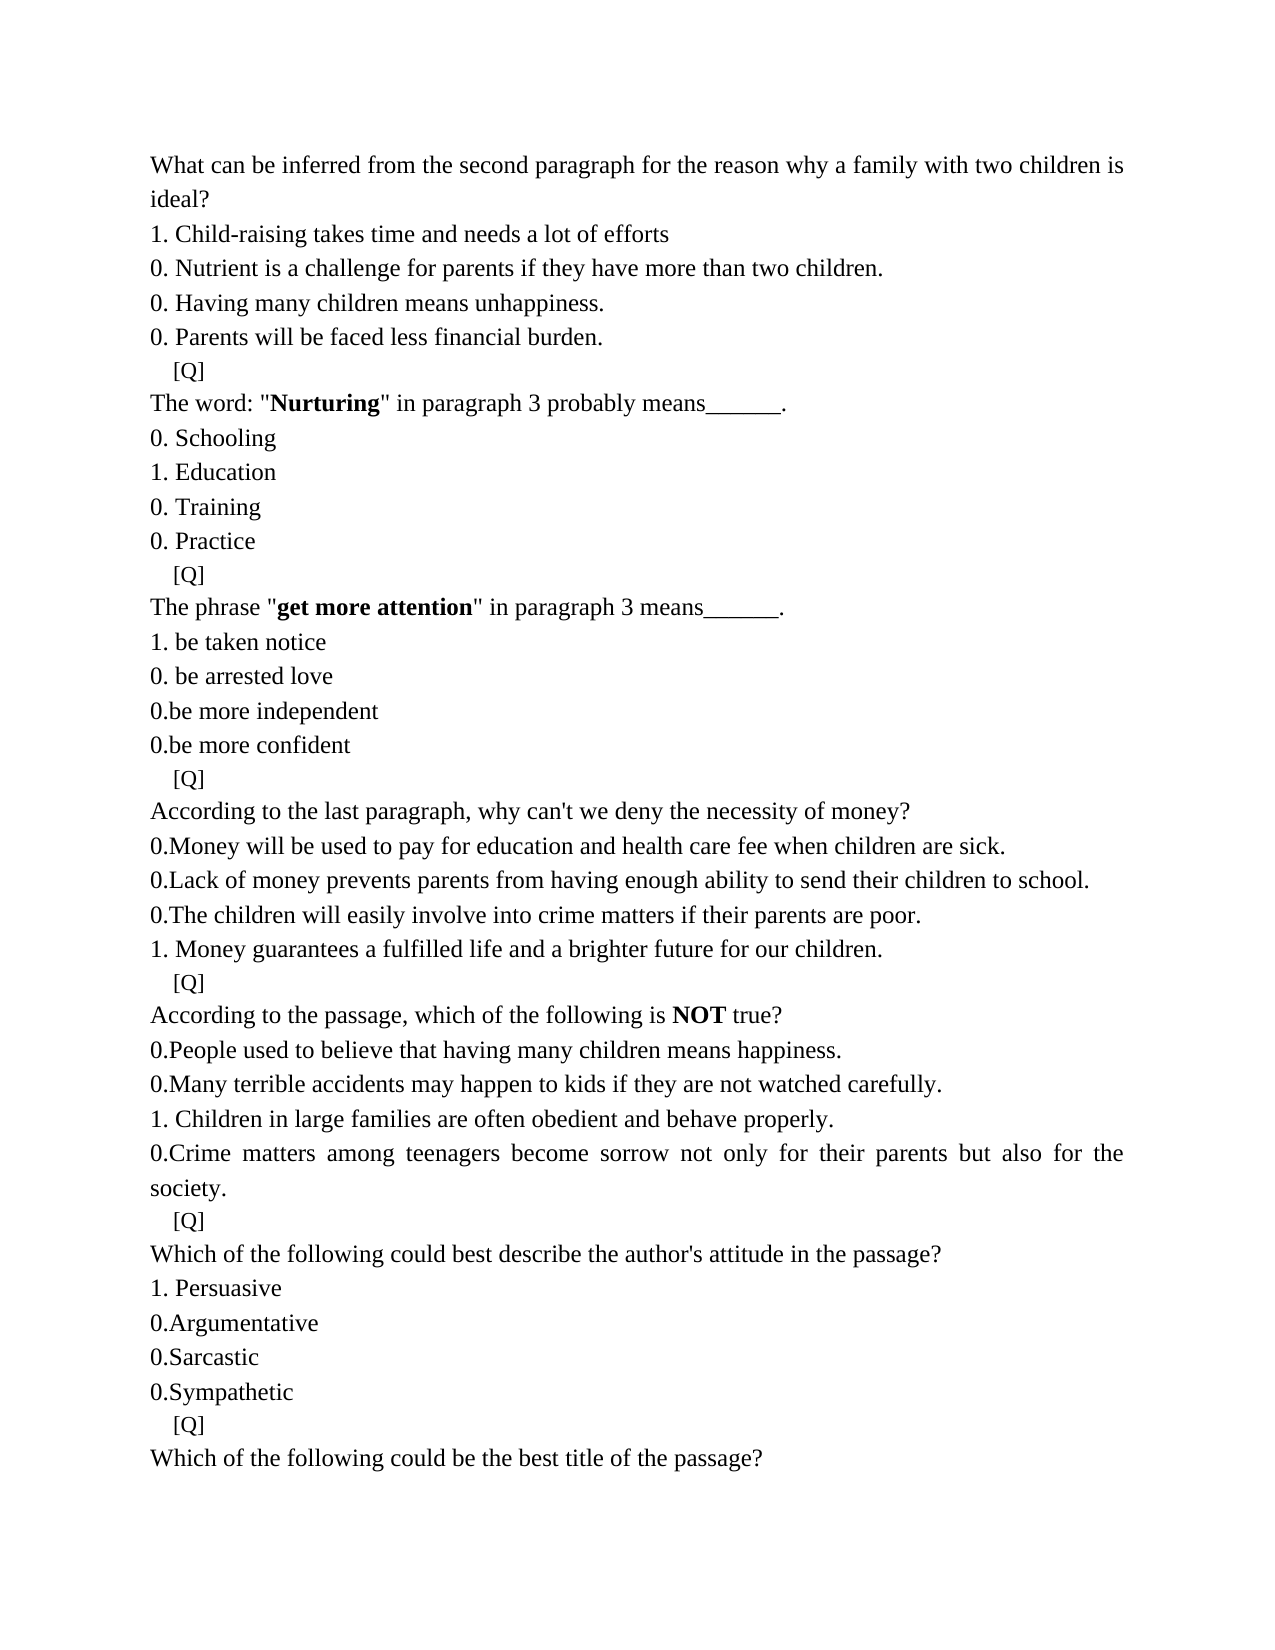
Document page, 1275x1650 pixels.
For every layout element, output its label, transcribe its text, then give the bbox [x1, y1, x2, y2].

text [Q] [150, 969, 1125, 995]
text 1. Children in large families are often obedient and behave properly. [150, 1104, 1125, 1132]
text 0.Crime matters among teenagers become sorrow not only for their parents but also for the society. [150, 1138, 1125, 1201]
text 0.Money will be used to pay for education and health care fee when children are sick. [150, 831, 1125, 859]
text 0.Argumentative [150, 1308, 1125, 1336]
text 0. Nutrient is a challenge for parents if they have more than two children. [150, 253, 1125, 282]
text [Q] [150, 765, 1125, 791]
text 0. Parents will be faced less financial burden. [150, 322, 1125, 351]
text 1. Money guarantees a fulfilled life and a brighter future for our children. [150, 934, 1125, 963]
text 0.Many terrible accidents may happen to kids if they are not watched carefully. [150, 1069, 1125, 1098]
text What can be inferred from the second paragraph for the reason why a family with two children is ideal? [150, 150, 1125, 213]
text 0.Lack of money prevents parents from having enough ability to send their children to school. [150, 865, 1125, 894]
text 0. Practice [150, 526, 1125, 555]
text According to the last paragraph, why can't we deny the necessity of money? [150, 796, 1125, 825]
text 1. be taken notice [150, 627, 1125, 656]
text 1. Education [150, 457, 1125, 486]
text 0. Having many children means unhappiness. [150, 288, 1125, 317]
text 0. be arrested love [150, 661, 1125, 690]
text Which of the following could be the best title of the passage? [150, 1443, 1125, 1471]
text [Q] [150, 1207, 1125, 1233]
text The phrase "get more attention" in paragraph 3 means______. [150, 592, 1125, 621]
text 0.Sympathetic [150, 1377, 1125, 1405]
text The word: "Nurturing" in paragraph 3 probably means______. [150, 388, 1125, 417]
text 0.be more confident [150, 730, 1125, 759]
text 0. Training [150, 492, 1125, 521]
text 0.be more independent [150, 696, 1125, 724]
text 0.Sarcastic [150, 1342, 1125, 1371]
text 1. Child-raising takes time and needs a lot of efforts [150, 219, 1125, 248]
text Which of the following could best describe the author's attitude in the passage? [150, 1239, 1125, 1267]
text 0.People used to believe that having many children means happiness. [150, 1035, 1125, 1063]
text [Q] [150, 357, 1125, 383]
text According to the passage, which of the following is NOT true? [150, 1000, 1125, 1029]
text [Q] [150, 1411, 1125, 1437]
text [Q] [150, 561, 1125, 587]
text 0.The children will easily involve into crime matters if their parents are poor. [150, 900, 1125, 928]
text 1. Persuasive [150, 1273, 1125, 1302]
text 0. Schooling [150, 423, 1125, 452]
